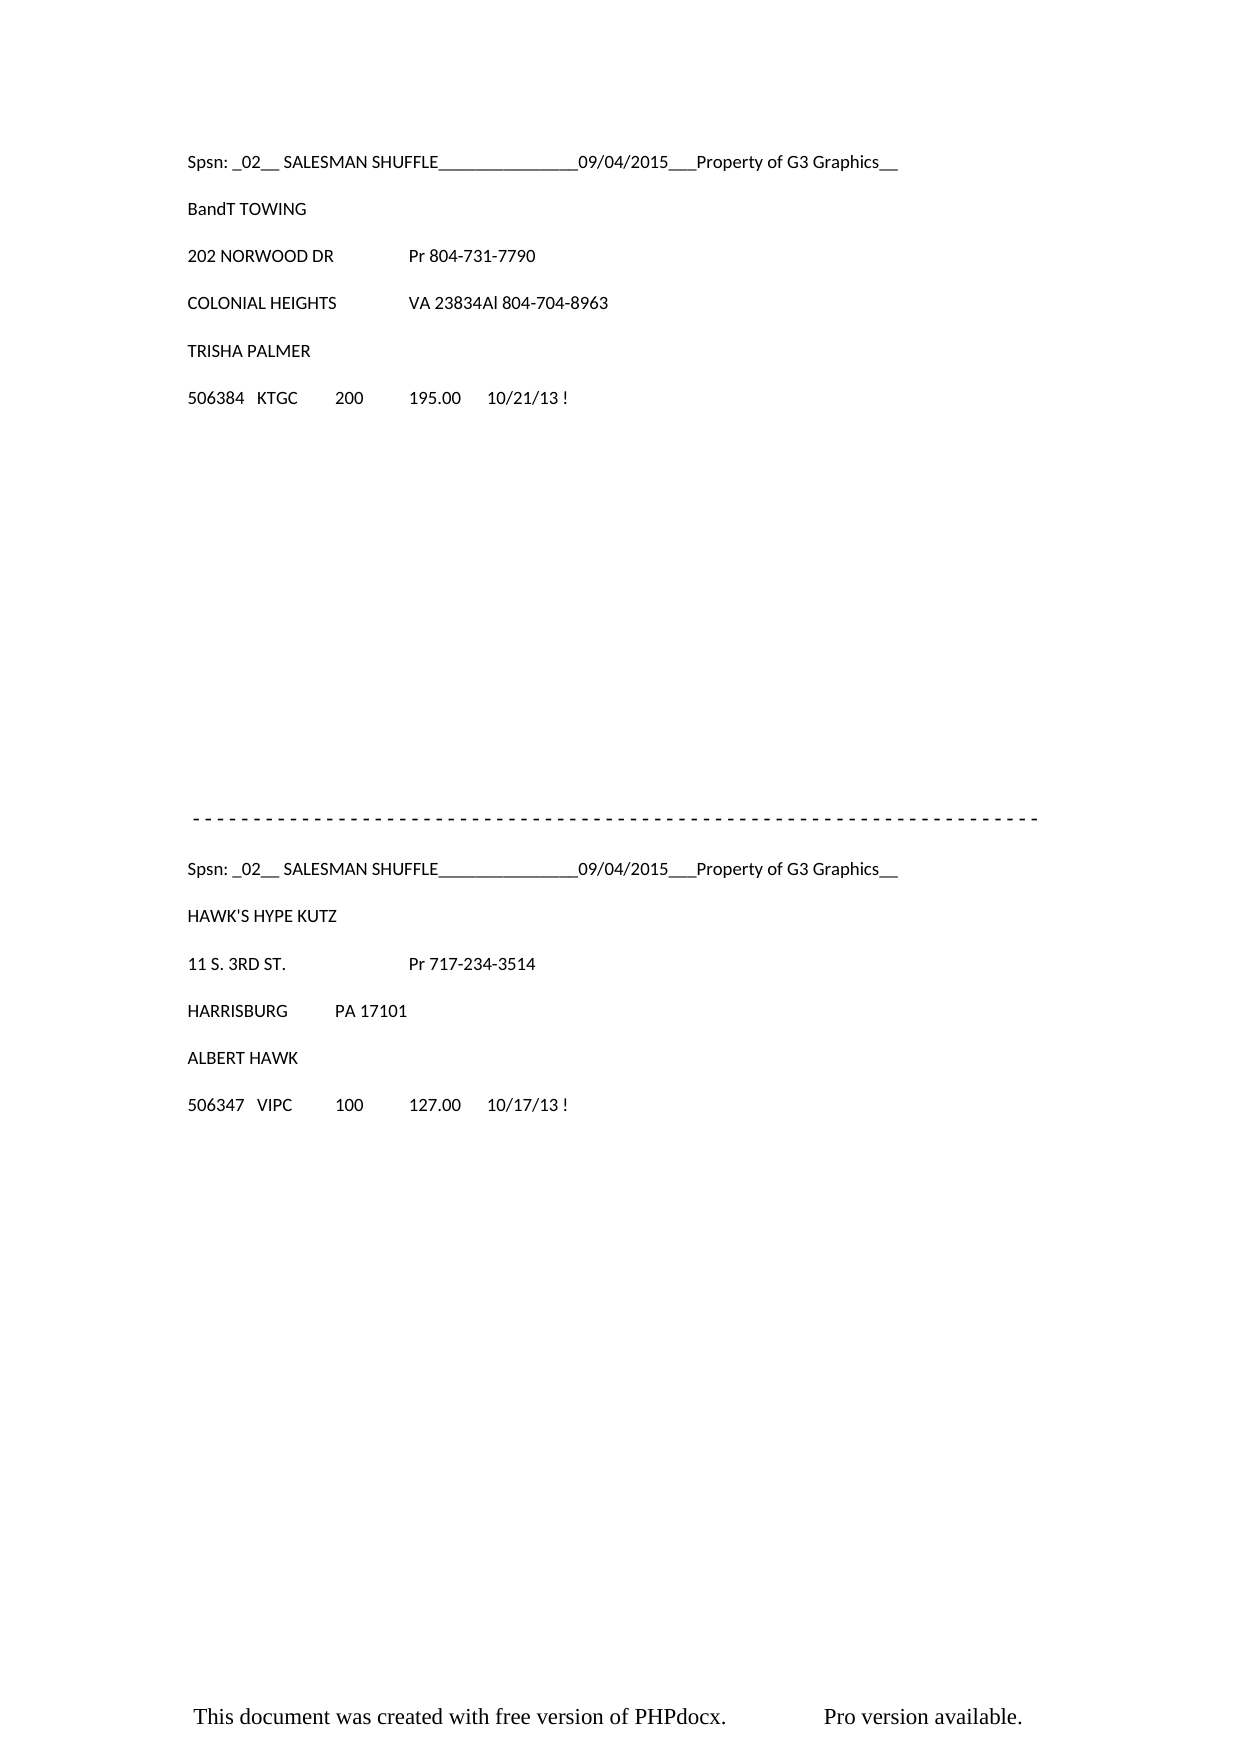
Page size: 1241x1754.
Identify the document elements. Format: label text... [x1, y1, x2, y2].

text COLONIAL HEIGHTS VA 23834 Al 804-704-8963 [187, 292, 1053, 314]
text HAWK'S HYPE KUTZ [187, 904, 1053, 927]
text - - - - - - - - - - - - - - - - - - - - - - - - - - - - - - - - - - - - - - - - - - - - - - - - - - - - - - - - - - - - - - - - - - - - - - [187, 804, 1053, 832]
text Spsn: _02__ SALESMAN SHUFFLE_______________09/04/2015___Property of G3 Graphics__ [187, 150, 1053, 173]
text 202 NORWOOD DR Pr 804-731-7790 [187, 244, 1053, 267]
text BandT TOWING [187, 197, 1053, 220]
text 506347 VIPC 100 127.00 10/17/13 ! [187, 1093, 1053, 1116]
text Spsn: _02__ SALESMAN SHUFFLE_______________09/04/2015___Property of G3 Graphics__ [187, 857, 1053, 880]
text 506384 KTGC 200 195.00 10/21/13 ! [187, 386, 1053, 409]
text 11 S. 3RD ST. Pr 717-234-3514 [187, 952, 1053, 974]
text TRISHA PALMER [187, 339, 1053, 362]
text HARRISBURG PA 17101 [187, 999, 1053, 1022]
text ALBERT HAWK [187, 1046, 1053, 1069]
